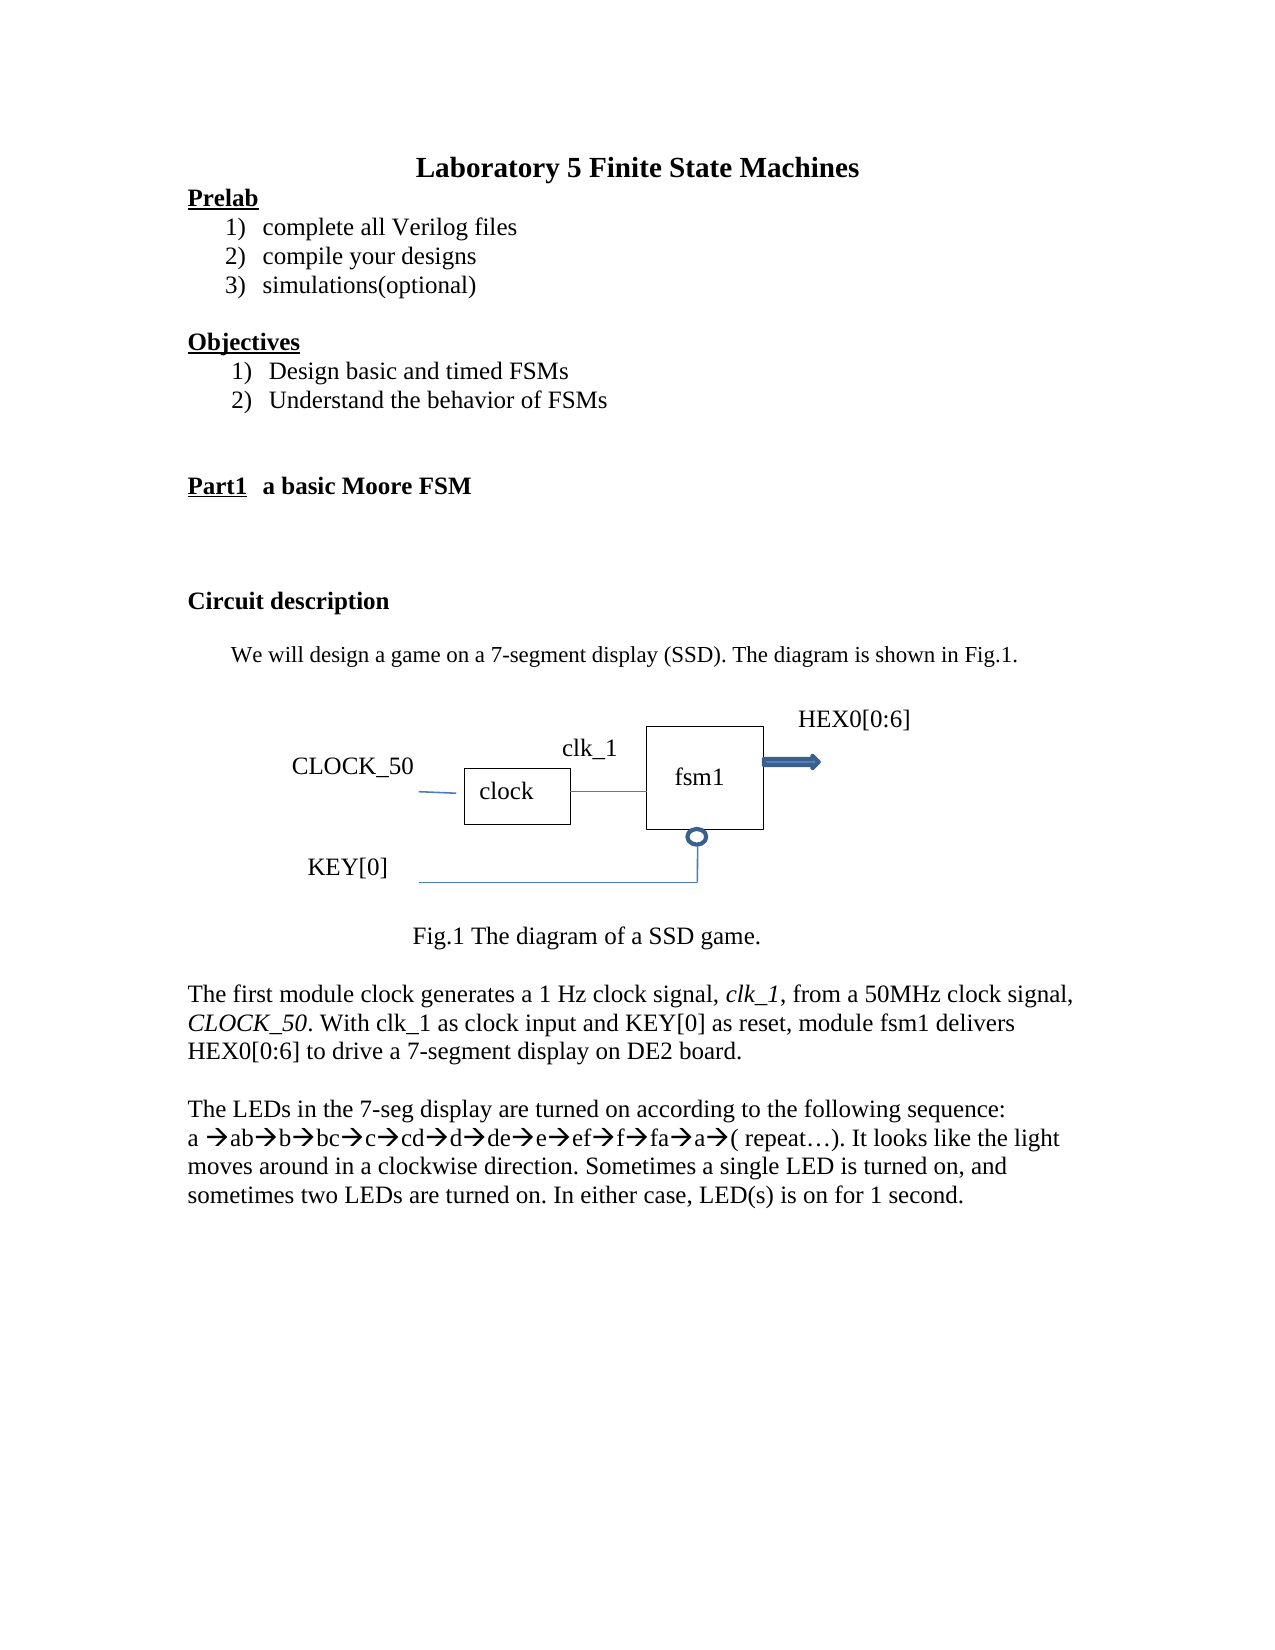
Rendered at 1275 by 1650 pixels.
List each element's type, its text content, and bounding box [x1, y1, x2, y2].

text a abbbcccdddeeefffaa( repeat…). It looks like the light moves around in a clockwise direction. Sometimes a single LED is turned on, and sometimes two LEDs are turned on. In either case, LED(s) is on for 1 second. [187, 1123, 1087, 1209]
text Fig.1 The diagram of a SSD game. [187, 921, 1087, 950]
text Objectives [187, 327, 1087, 356]
text We will design a game on a 7-segment display (SSD). The diagram is shown in Fig.1. [187, 641, 1087, 667]
list complete all Verilog files [225, 212, 1087, 241]
list Design basic and timed FSMs [231, 356, 1087, 385]
text Laboratory 5 Finite State Machines [187, 150, 1087, 183]
text The LEDs in the 7-seg display are turned on according to the following sequence: [187, 1094, 1087, 1123]
text Part1 a basic Moore FSM [187, 471, 1087, 500]
list compile your designs [225, 241, 1087, 270]
text Circuit description [187, 586, 1087, 615]
list Understand the behavior of FSMs [231, 385, 1087, 413]
text The first module clock generates a 1 Hz clock signal, clk_1, from a 50MHz clock signal, CLOCK_50. With clk_1 as clock input and KEY[0] as reset, module fsm1 delivers HEX0[0:6] to drive a 7-segment display on DE2 board. [187, 979, 1087, 1065]
text Prelab [187, 183, 1087, 212]
list simulations(optional) [225, 270, 1087, 298]
